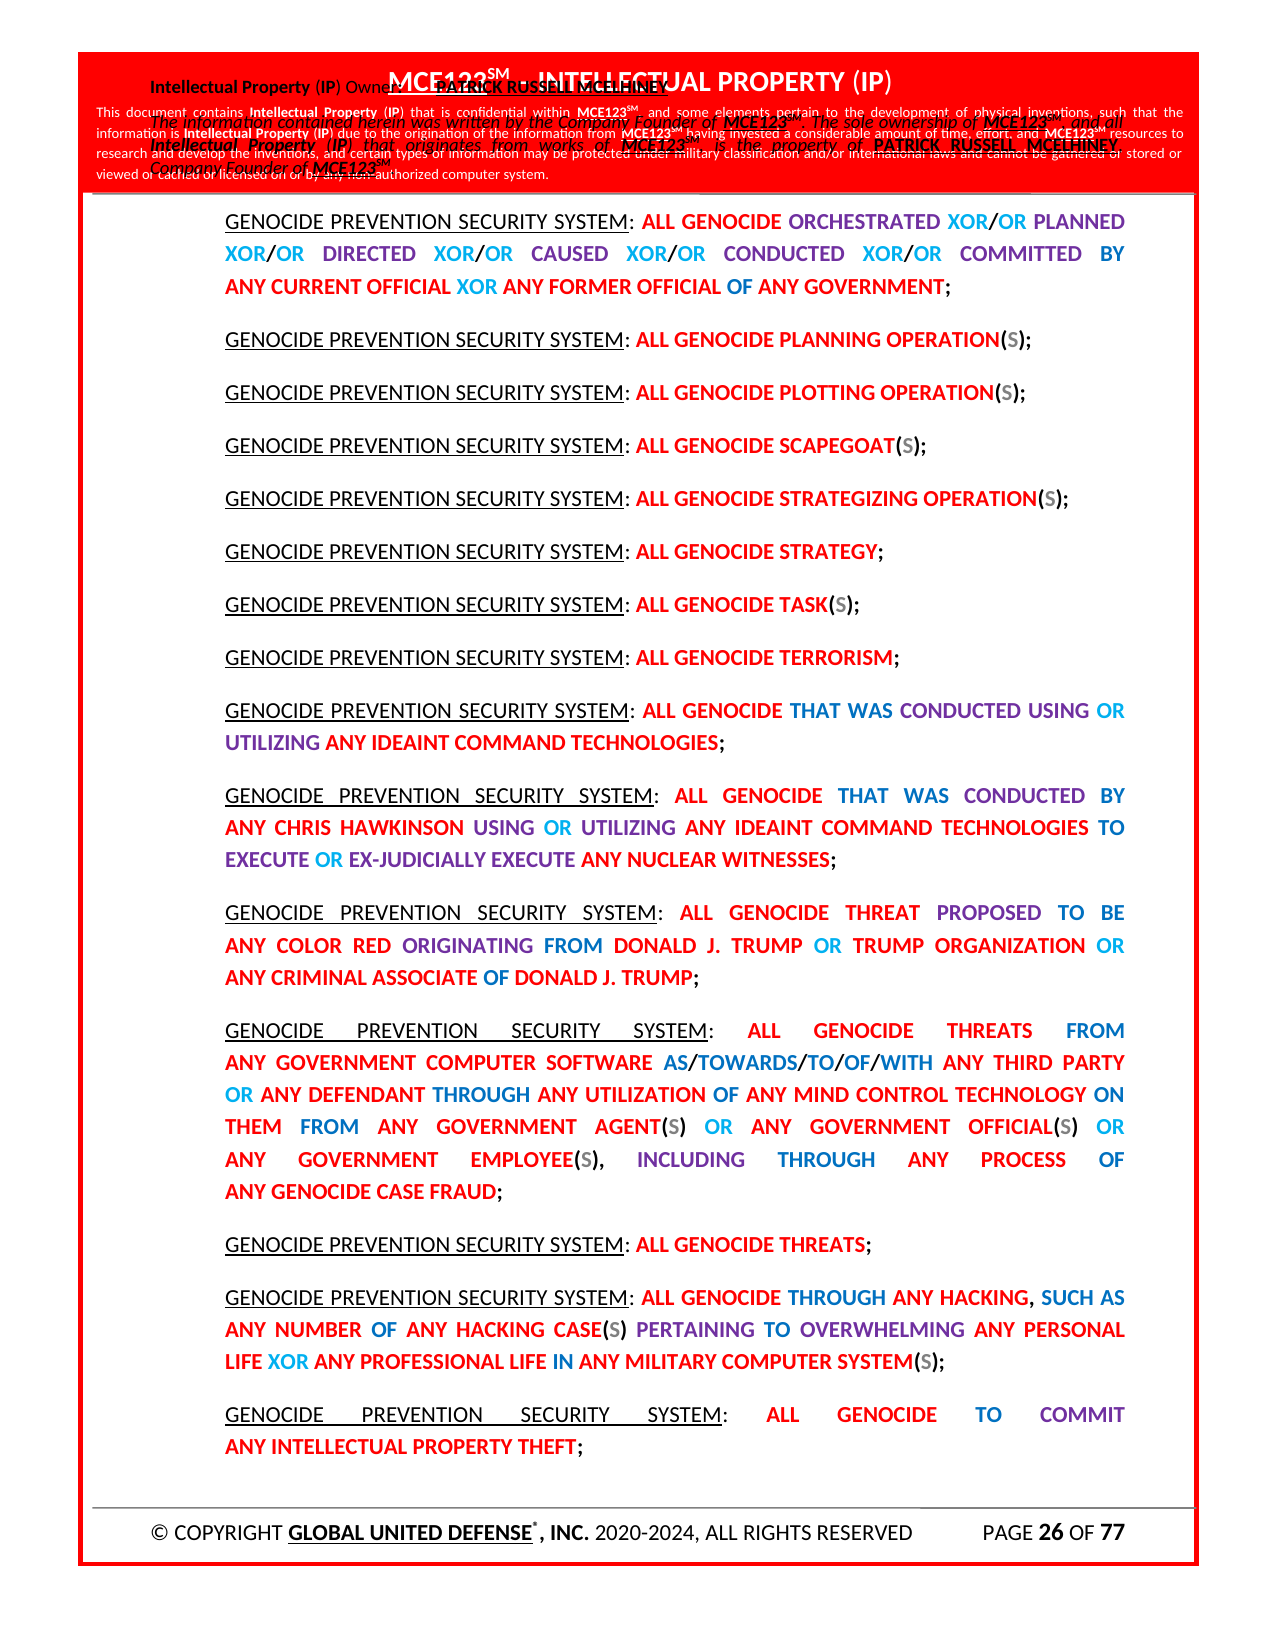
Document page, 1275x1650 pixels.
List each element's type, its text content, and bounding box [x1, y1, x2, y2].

text GENOCIDE PREVENTION SECURITY SYSTEM: ALL GENOCIDE TO COMMIT ANY INTELLECTUAL PROPERTY THEFT; [225, 1400, 1125, 1461]
text GENOCIDE PREVENTION SECURITY SYSTEM: ALL GENOCIDE THAT WAS CONDUCTED USING OR UTILIZING ANY IDEAINT COMMAND TECHNOLOGIES; [225, 696, 1125, 756]
text GENOCIDE PREVENTION SECURITY SYSTEM: ALL GENOCIDE THAT WAS CONDUCTED BY ANY CHRIS HAWKINSON USING OR UTILIZING ANY IDEAINT COMMAND TECHNOLOGIES TO EXECUTE OR EX-JUDICIALLY EXECUTE ANY NUCLEAR WITNESSES; [225, 781, 1125, 873]
text GENOCIDE PREVENTION SECURITY SYSTEM: ALL GENOCIDE THREATS FROM ANY GOVERNMENT COMPUTER SOFTWARE AS/TOWARDS/TO/OF/WITH ANY THIRD PARTY OR ANY DEFENDANT THROUGH ANY UTILIZATION OF ANY MIND CONTROL TECHNOLOGY ON THEM FROM ANY GOVERNMENT AGENT(S) OR ANY GOVERNMENT OFFICIAL(S) OR ANY GOVERNMENT EMPLOYEE(S), INCLUDING THROUGH ANY PROCESS OF ANY GENOCIDE CASE FRAUD; [225, 1016, 1125, 1205]
text GENOCIDE PREVENTION SECURITY SYSTEM: ALL GENOCIDE SCAPEGOAT(S); [225, 431, 1125, 459]
text GENOCIDE PREVENTION SECURITY SYSTEM: ALL GENOCIDE STRATEGY; [225, 537, 1125, 565]
text GENOCIDE PREVENTION SECURITY SYSTEM: ALL GENOCIDE ORCHESTRATED XOR/OR PLANNED XOR/OR DIRECTED XOR/OR CAUSED XOR/OR CONDUCTED XOR/OR COMMITTED BY ANY CURRENT OFFICIAL XOR ANY FORMER OFFICIAL OF ANY GOVERNMENT; [225, 207, 1125, 300]
text GENOCIDE PREVENTION SECURITY SYSTEM: ALL GENOCIDE PLOTTING OPERATION(S); [225, 378, 1125, 406]
text GENOCIDE PREVENTION SECURITY SYSTEM: ALL GENOCIDE STRATEGIZING OPERATION(S); [225, 484, 1125, 512]
text GENOCIDE PREVENTION SECURITY SYSTEM: ALL GENOCIDE PLANNING OPERATION(S); [225, 325, 1125, 353]
text GENOCIDE PREVENTION SECURITY SYSTEM: ALL GENOCIDE THREATS; [225, 1230, 1125, 1258]
text GENOCIDE PREVENTION SECURITY SYSTEM: ALL GENOCIDE THROUGH ANY HACKING, SUCH AS ANY NUMBER OF ANY HACKING CASE(S) PERTAINING TO OVERWHELMING ANY PERSONAL LIFE XOR ANY PROFESSIONAL LIFE IN ANY MILITARY COMPUTER SYSTEM(S); [225, 1283, 1125, 1375]
text GENOCIDE PREVENTION SECURITY SYSTEM: ALL GENOCIDE TERRORISM; [225, 643, 1125, 671]
text GENOCIDE PREVENTION SECURITY SYSTEM: ALL GENOCIDE TASK(S); [225, 590, 1125, 618]
text GENOCIDE PREVENTION SECURITY SYSTEM: ALL GENOCIDE THREAT PROPOSED TO BE ANY COLOR RED ORIGINATING FROM DONALD J. TRUMP OR TRUMP ORGANIZATION OR ANY CRIMINAL ASSOCIATE OF DONALD J. TRUMP; [225, 898, 1125, 991]
